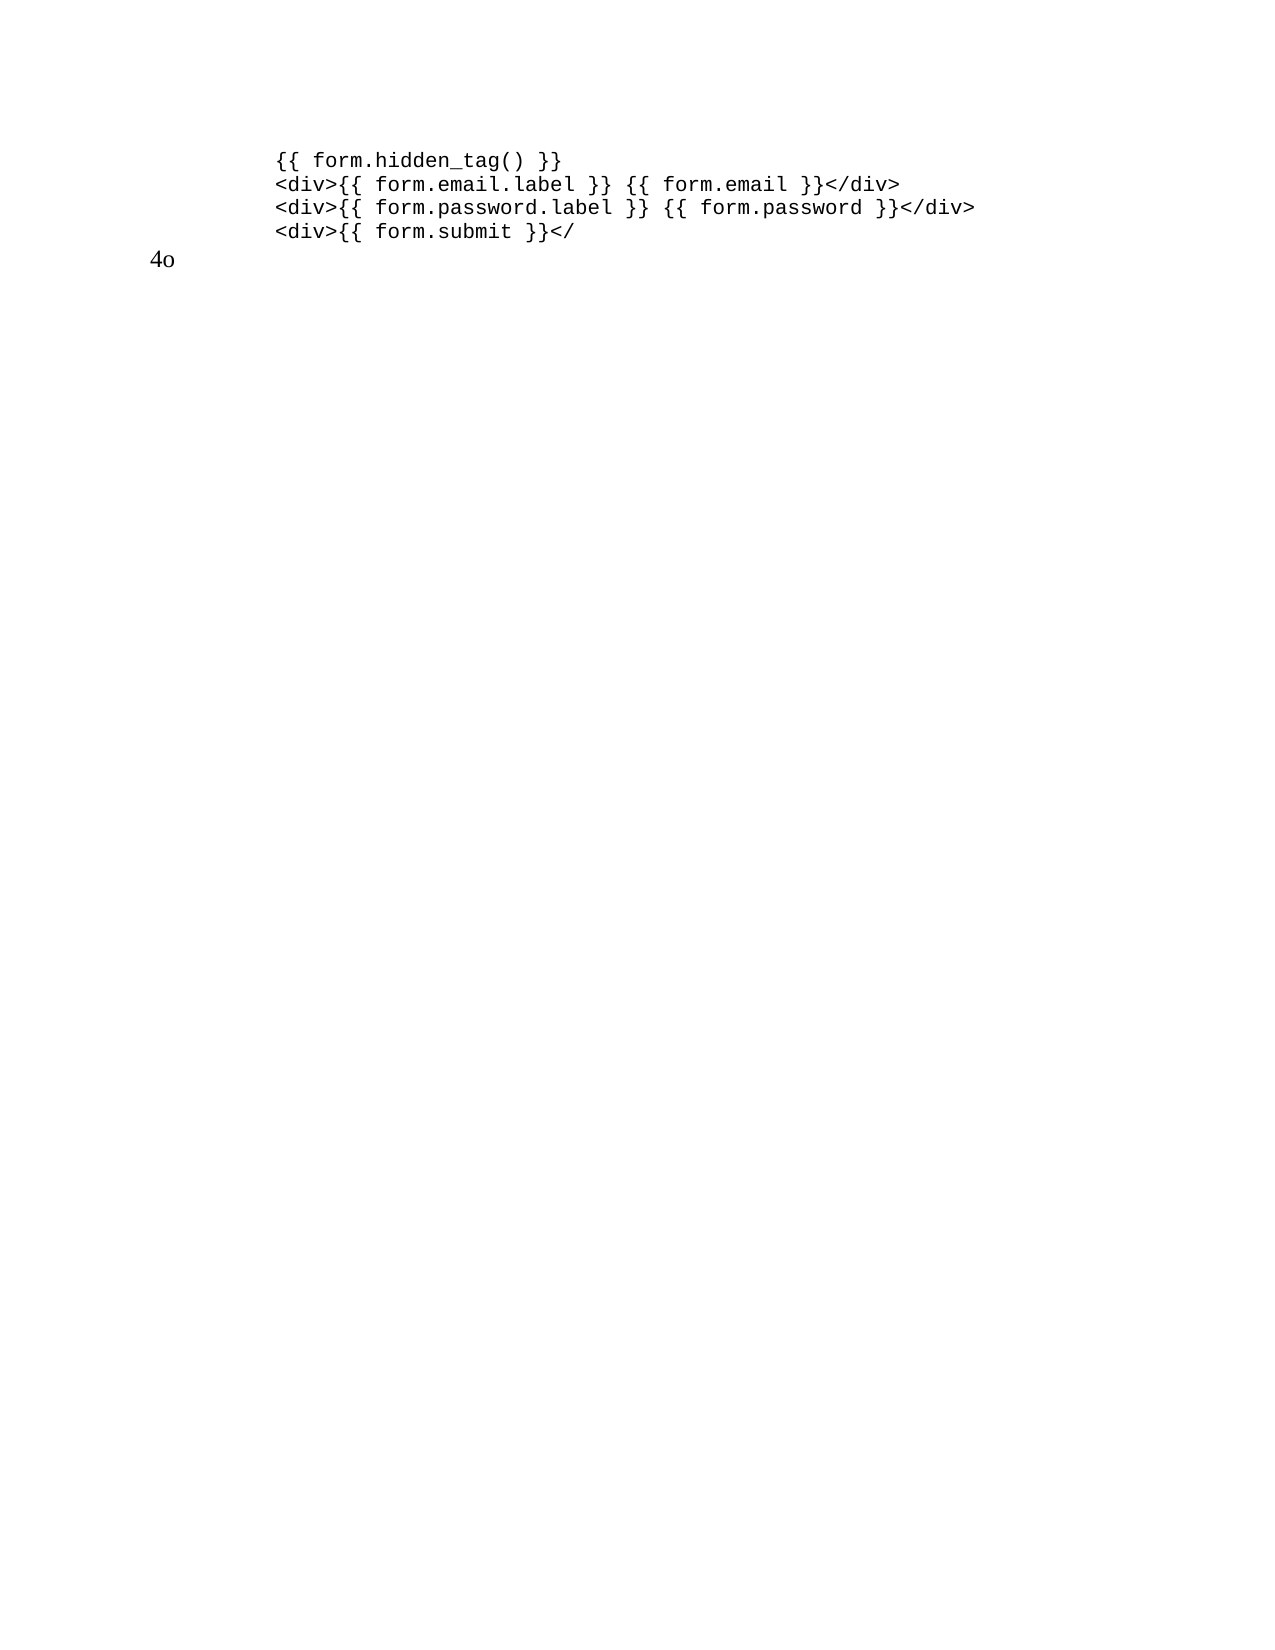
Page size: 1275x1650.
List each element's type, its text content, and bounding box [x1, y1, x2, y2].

text {{ form.hidden_tag() }} [225, 150, 1125, 174]
text <div>{{ form.submit }}</ [225, 221, 1125, 244]
text <div>{{ form.password.label }} {{ form.password }}</div> [225, 197, 1125, 221]
text 4o [150, 244, 1125, 273]
text <div>{{ form.email.label }} {{ form.email }}</div> [225, 174, 1125, 197]
